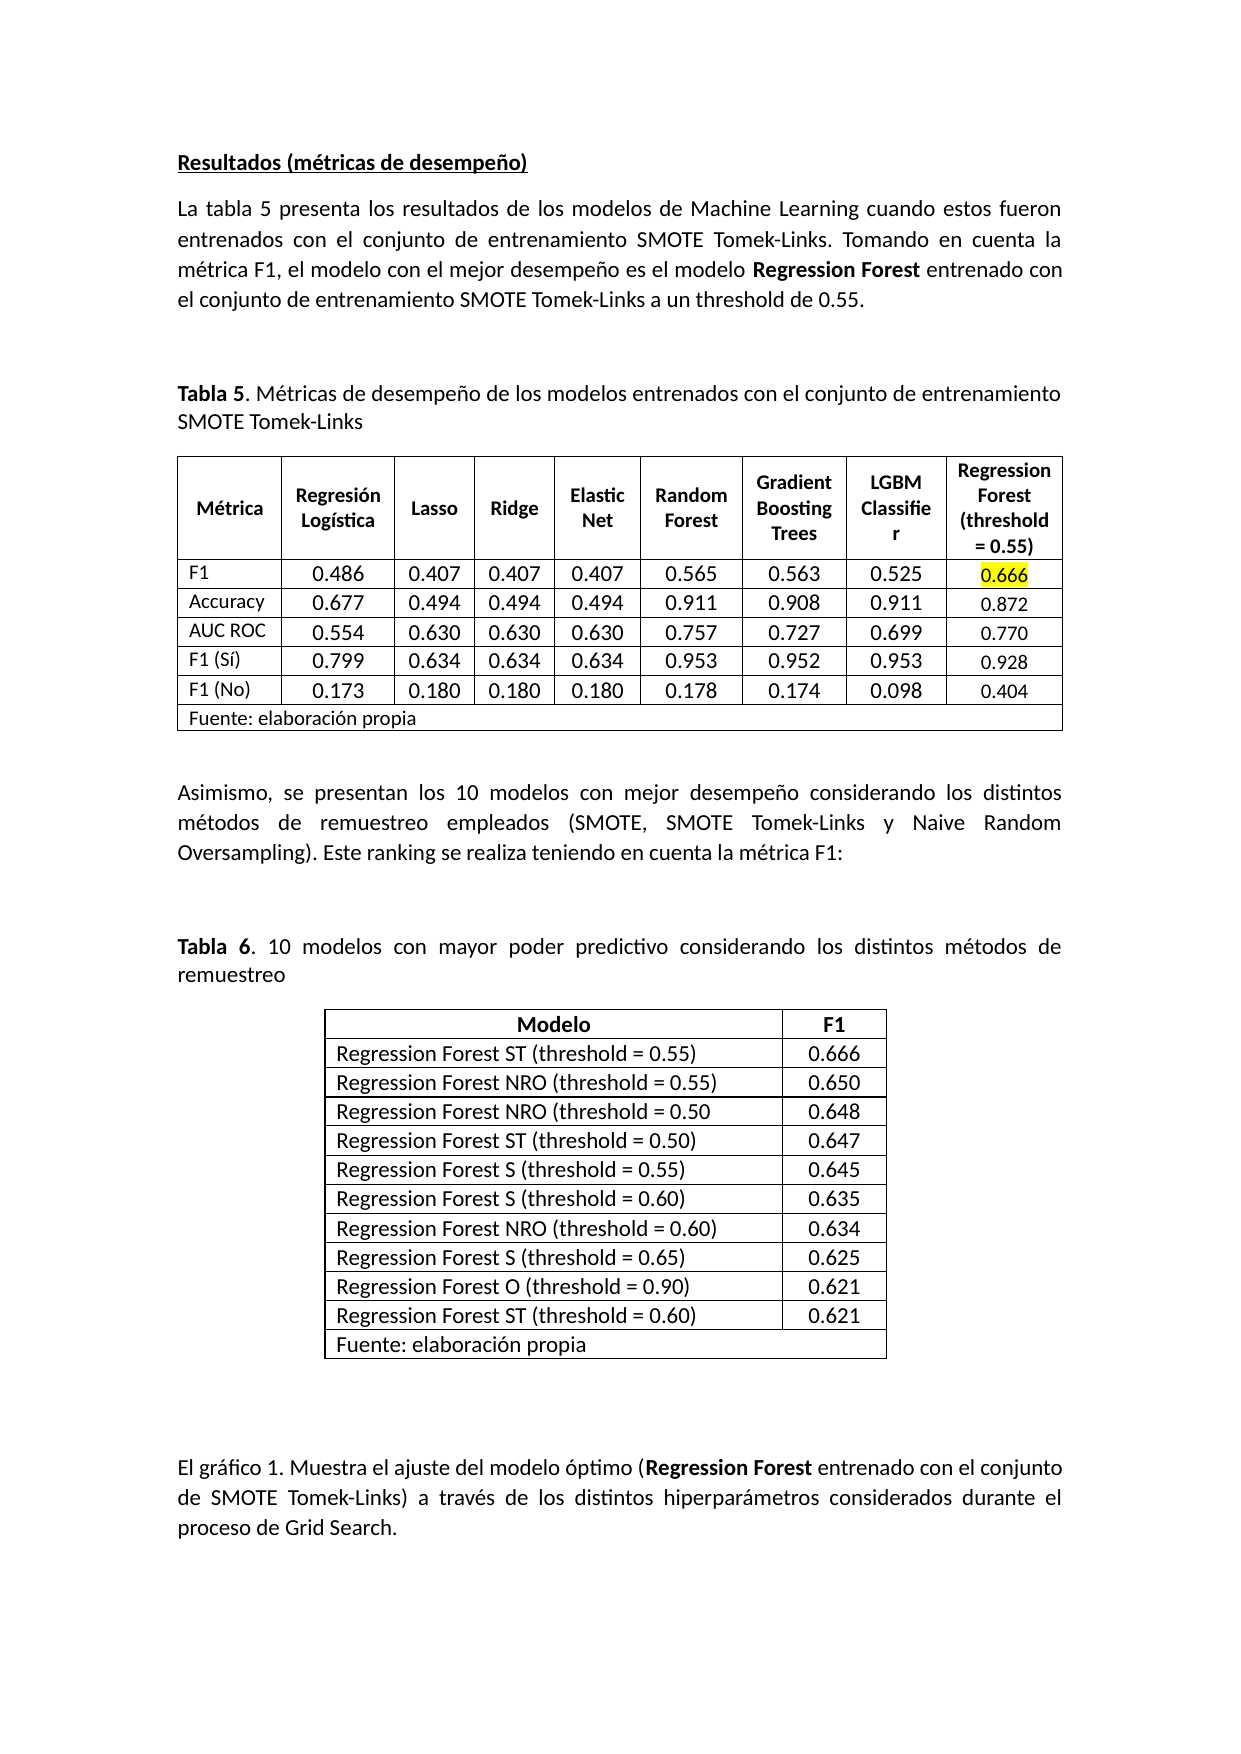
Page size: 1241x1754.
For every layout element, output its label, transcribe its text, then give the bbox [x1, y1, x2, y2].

table_cell AUC ROC [178, 618, 281, 646]
table_cell 0.645 [783, 1156, 886, 1183]
table_cell Regression Forest NRO (threshold = 0.50 [326, 1098, 782, 1125]
table_cell Regression Forest ST (threshold = 0.60) [326, 1301, 782, 1329]
table_header Modelo [326, 1010, 782, 1038]
table_cell 0.650 [783, 1068, 886, 1096]
table_cell 0.770 [947, 618, 1062, 646]
table_cell 0.630 [555, 618, 640, 646]
table_cell 0.180 [475, 676, 554, 704]
table_cell 0.666 [947, 560, 1062, 587]
table_header Random Forest [641, 457, 742, 558]
table_cell 0.908 [743, 589, 846, 617]
table_cell 0.098 [847, 676, 946, 704]
table_cell 0.634 [395, 647, 474, 675]
table_cell 0.727 [743, 618, 846, 646]
table_cell Regression Forest NRO (threshold = 0.60) [326, 1214, 782, 1242]
table_cell 0.872 [947, 589, 1062, 617]
table_cell 0.563 [743, 560, 846, 587]
table_cell 0.928 [947, 647, 1062, 675]
table_header Elastic Net [555, 457, 640, 558]
table_cell 0.953 [641, 647, 742, 675]
table_cell F1 (Sí) [178, 647, 281, 675]
table_cell 0.648 [783, 1098, 886, 1125]
text Asimismo, se presentan los 10 modelos con mejor desempeño considerando los distintos métodos de remuestreo empleados (SMOTE, SMOTE Tomek-Links y Naive Random Oversampling). Este ranking se realiza teniendo en cuenta la métrica F1: [177, 778, 1063, 867]
table_cell 0.494 [555, 589, 640, 617]
table_cell 0.486 [282, 560, 394, 587]
table_cell 0.178 [641, 676, 742, 704]
table_cell 0.953 [847, 647, 946, 675]
table_cell 0.634 [475, 647, 554, 675]
table_header Gradient Boosting Trees [743, 457, 846, 558]
text Tabla 6. 10 modelos con mayor poder predictivo considerando los distintos métodos de remuestreo [177, 932, 1063, 988]
table_cell 0.565 [641, 560, 742, 587]
text El gráfico 1. Muestra el ajuste del modelo óptimo (Regression Forest entrenado con el conjunto de SMOTE Tomek-Links) a través de los distintos hiperparámetros considerados durante el proceso de Grid Search. [177, 1453, 1063, 1541]
table_cell 0.634 [555, 647, 640, 675]
table_cell 0.173 [282, 676, 394, 704]
text Tabla 5. Métricas de desempeño de los modelos entrenados con el conjunto de entrenamiento SMOTE Tomek-Links [177, 379, 1063, 435]
table_cell 0.554 [282, 618, 394, 646]
table_cell 0.952 [743, 647, 846, 675]
table_cell 0.647 [783, 1126, 886, 1154]
table_cell 0.174 [743, 676, 846, 704]
table_cell 0.621 [783, 1301, 886, 1329]
table_cell Regression Forest NRO (threshold = 0.55) [326, 1068, 782, 1096]
table_cell 0.666 [783, 1039, 886, 1067]
table_cell 0.911 [641, 589, 742, 617]
table_cell 0.634 [783, 1214, 886, 1242]
table_cell 0.911 [847, 589, 946, 617]
table_header F1 [783, 1010, 886, 1038]
table_cell 0.625 [783, 1243, 886, 1271]
table_cell 0.494 [395, 589, 474, 617]
table_header Regresión Logística [282, 457, 394, 558]
table_cell Regression Forest S (threshold = 0.55) [326, 1156, 782, 1183]
table_header LGBM Classifier [847, 457, 946, 558]
table_cell 0.407 [475, 560, 554, 587]
table_cell 0.407 [555, 560, 640, 587]
table_cell 0.180 [555, 676, 640, 704]
table_header Regression Forest (threshold = 0.55) [947, 457, 1062, 558]
table_cell Regression Forest O (threshold = 0.90) [326, 1272, 782, 1300]
table_cell 0.799 [282, 647, 394, 675]
table_header Métrica [178, 457, 281, 558]
table_cell F1 (No) [178, 676, 281, 704]
table_cell F1 [178, 560, 281, 587]
text Resultados (métricas de desempeño) [177, 148, 1063, 176]
table_cell Regression Forest S (threshold = 0.60) [326, 1185, 782, 1213]
table_cell Regression Forest ST (threshold = 0.55) [326, 1039, 782, 1067]
table_cell Fuente: elaboración propia [326, 1330, 886, 1358]
text La tabla 5 presenta los resultados de los modelos de Machine Learning cuando estos fueron entrenados con el conjunto de entrenamiento SMOTE Tomek-Links. Tomando en cuenta la métrica F1, el modelo con el mejor desempeño es el modelo Regression Forest entrenado con el conjunto de entrenamiento SMOTE Tomek-Links a un threshold de 0.55. [177, 194, 1063, 313]
table_cell Regression Forest ST (threshold = 0.50) [326, 1126, 782, 1154]
table_header Lasso [395, 457, 474, 558]
table_cell 0.180 [395, 676, 474, 704]
table_cell 0.525 [847, 560, 946, 587]
table_cell Accuracy [178, 589, 281, 617]
table_cell 0.404 [947, 676, 1062, 704]
table_cell 0.494 [475, 589, 554, 617]
table_cell 0.757 [641, 618, 742, 646]
table_cell Regression Forest S (threshold = 0.65) [326, 1243, 782, 1271]
table_cell 0.621 [783, 1272, 886, 1300]
table_cell 0.699 [847, 618, 946, 646]
table_cell Fuente: elaboración propia [178, 705, 1062, 730]
table_cell 0.630 [395, 618, 474, 646]
table_cell 0.635 [783, 1185, 886, 1213]
table_cell 0.407 [395, 560, 474, 587]
table_header Ridge [475, 457, 554, 558]
table_cell 0.677 [282, 589, 394, 617]
table_cell 0.630 [475, 618, 554, 646]
